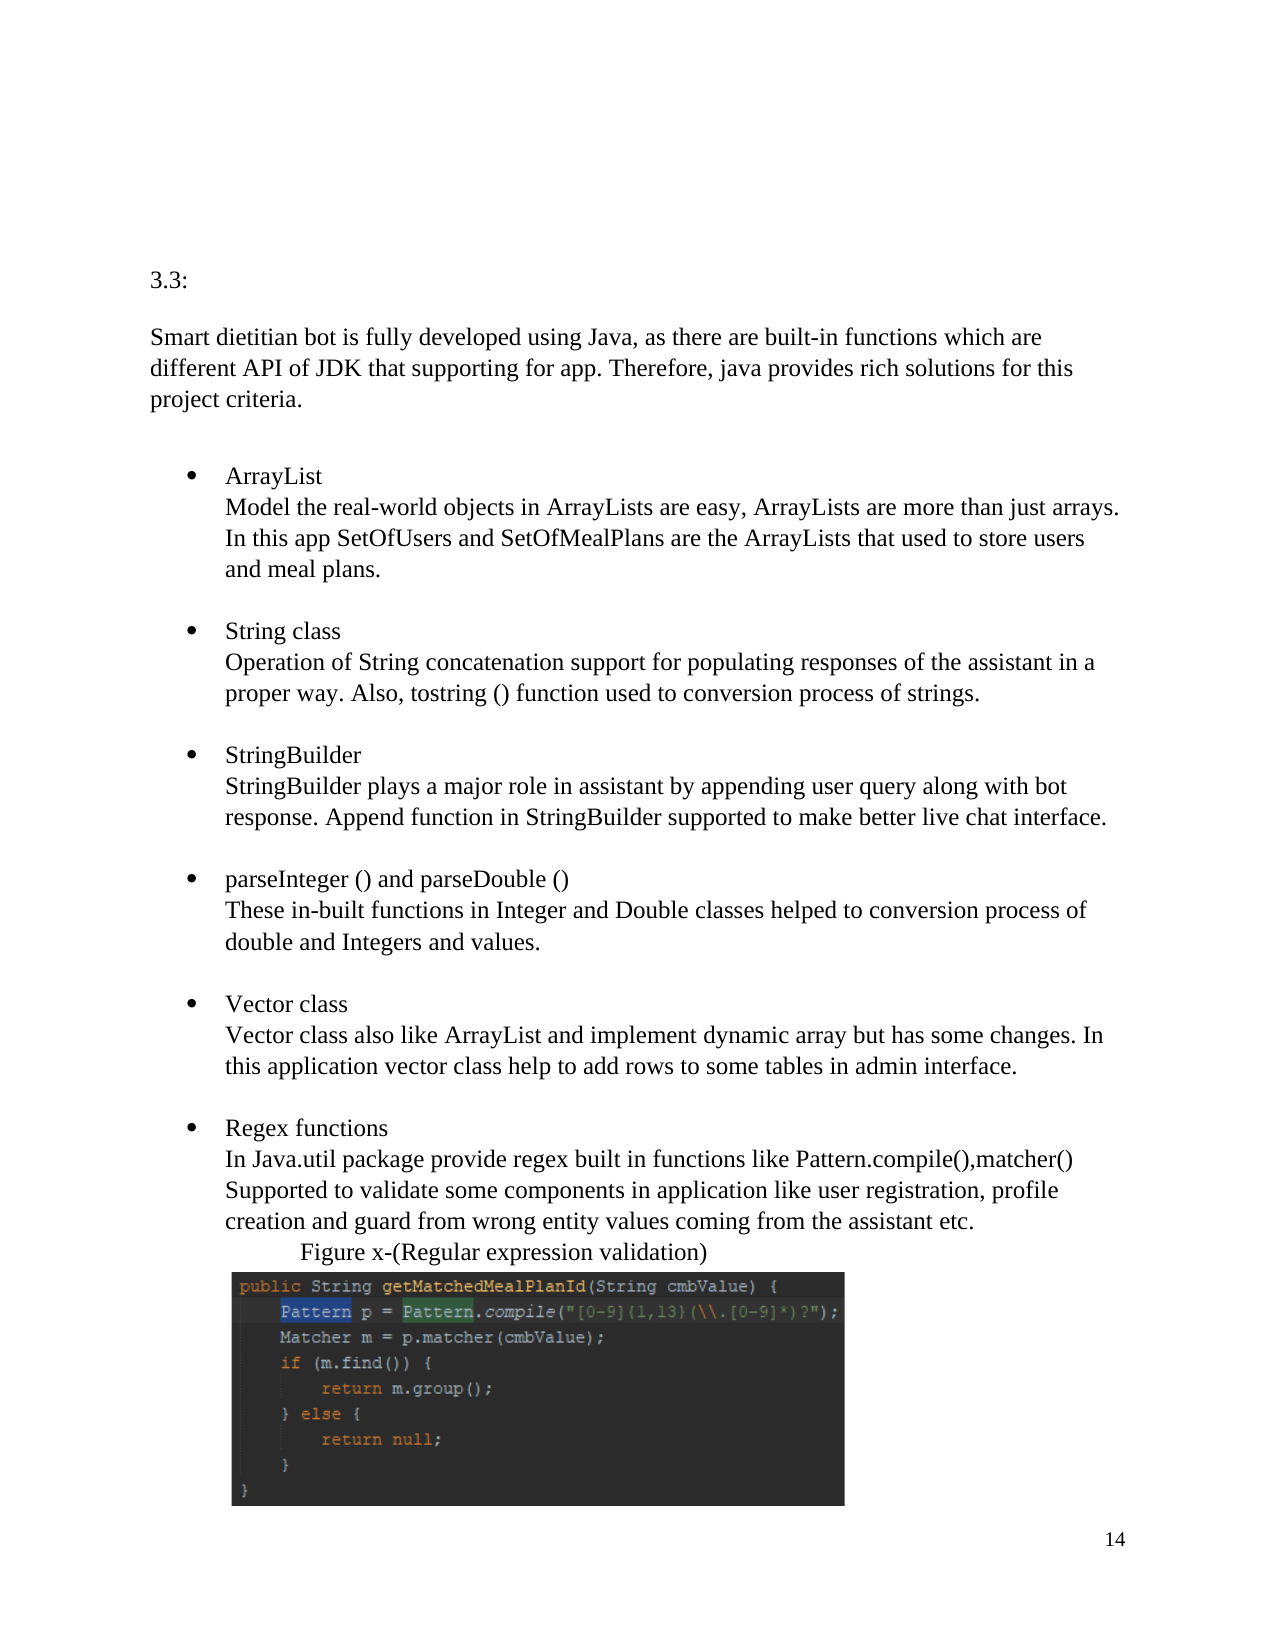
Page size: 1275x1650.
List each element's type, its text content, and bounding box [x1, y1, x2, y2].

text 3.3: PROGRAMMING LANGUAGE [150, 265, 1125, 294]
list Operation of String concatenation support for populating responses of the assistant in a proper way. Also, tostring () function used to conversion process of strings. [225, 647, 1125, 707]
list Vector class also like ArrayList and implement dynamic array but has some changes. In this application vector class help to add rows to some tables in admin interface. [225, 1020, 1125, 1079]
list String class [187, 616, 1125, 645]
text Smart dietitian bot is fully developed using Java, as there are built-in functions which are different API of JDK that supporting for app. Therefore, java provides rich solutions for this project criteria. [150, 322, 1125, 413]
list Model the real-world objects in ArrayLists are easy, ArrayLists are more than just arrays. In this app SetOfUsers and SetOfMealPlans are the ArrayLists that used to store users and meal plans. [225, 492, 1125, 583]
list StringBuilder [187, 740, 1125, 769]
list Regex functions [187, 1113, 1125, 1142]
list Vector class [187, 989, 1125, 1017]
list In Java.util package provide regex built in functions like Pattern.compile(),matcher() Supported to validate some components in application like user registration, profile creation and guard from wrong entity values coming from the assistant etc. [225, 1144, 1125, 1235]
list ArrayList [187, 461, 1125, 490]
list Figure x-(Regular expression validation) [225, 1237, 1125, 1266]
list parseInteger () and parseDouble () [187, 864, 1125, 893]
list StringBuilder plays a major role in assistant by appending user query along with bot response. Append function in StringBuilder supported to make better live chat interface. [225, 771, 1125, 831]
picture [231, 1272, 845, 1506]
list These in-built functions in Integer and Double classes helped to conversion process of double and Integers and values. [225, 896, 1125, 955]
